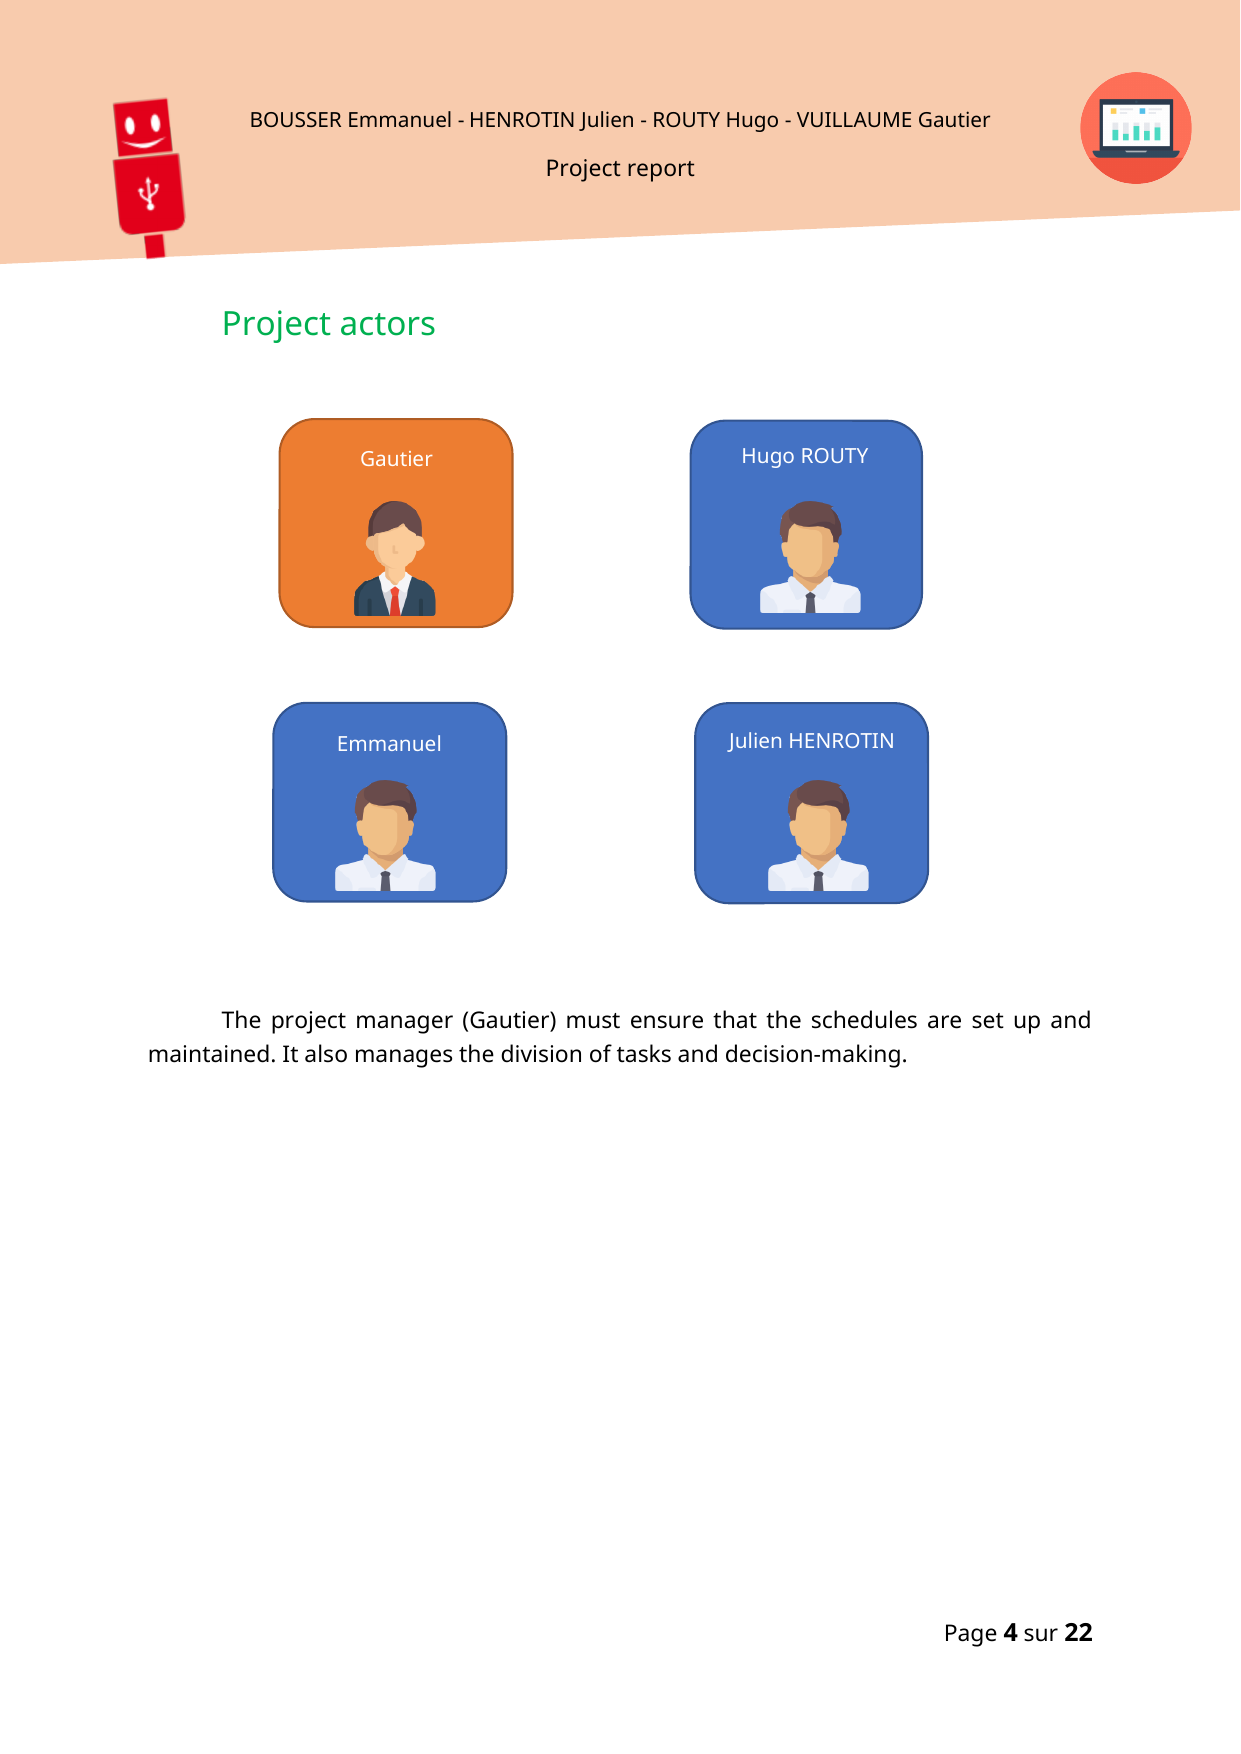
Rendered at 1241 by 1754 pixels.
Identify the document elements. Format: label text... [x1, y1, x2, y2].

picture [754, 501, 866, 613]
picture [1080, 72, 1192, 184]
picture [337, 501, 452, 616]
text The project manager (Gautier) must ensure that the schedules are set up and maintained. It also manages the division of tasks and decision-making. [148, 1004, 1093, 1069]
subtitle Project actors [148, 299, 1093, 345]
picture [762, 780, 874, 891]
picture [329, 780, 441, 891]
